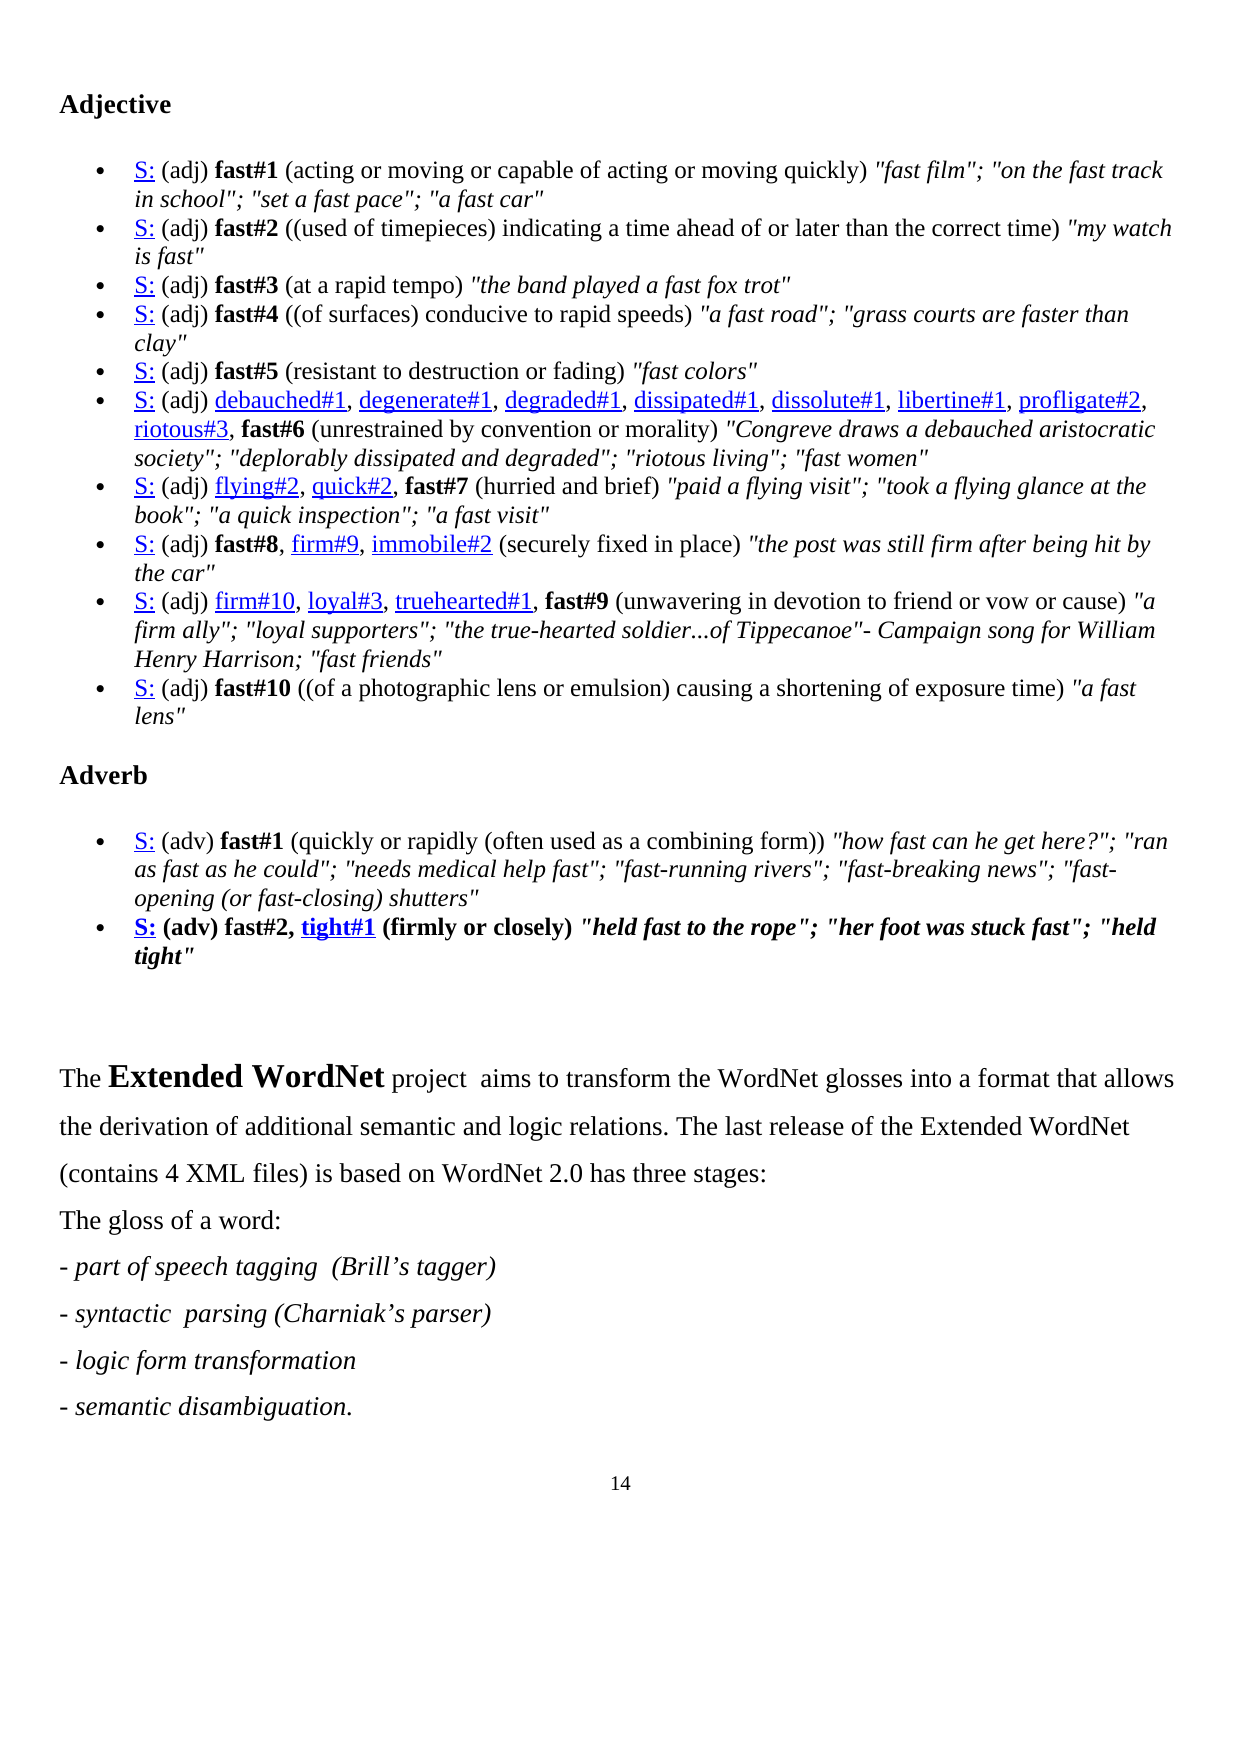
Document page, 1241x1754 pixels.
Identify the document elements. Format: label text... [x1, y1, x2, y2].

text - semantic disambiguation. [59, 1390, 1181, 1422]
list S: (adj) fast#4 ((of surfaces) conducive to rapid speeds) "a fast road"; "grass courts are faster than clay" [97, 299, 1181, 356]
list S: (adv) fast#1 (quickly or rapidly (often used as a combining form)) "how fast can he get here?"; "ran as fast as he could"; "needs medical help fast"; "fast-running rivers"; "fast-breaking news"; "fast-opening (or fast-closing) shutters" [97, 826, 1181, 912]
list S: (adj) fast#3 (at a rapid tempo) "the band played a fast fox trot" [97, 270, 1181, 299]
text - part of speech tagging (Brill’s tagger) [59, 1250, 1181, 1282]
text The gloss of a word: [59, 1204, 1181, 1235]
list S: (adj) firm#10, loyal#3, truehearted#1, fast#9 (unwavering in devotion to friend or vow or cause) "a firm ally"; "loyal supporters"; "the true-hearted soldier...of Tippecanoe"- Campaign song for William Henry Harrison; "fast friends" [97, 586, 1181, 673]
list S: (adj) flying#2, quick#2, fast#7 (hurried and brief) "paid a flying visit"; "took a flying glance at the book"; "a quick inspection"; "a fast visit" [97, 471, 1181, 529]
list S: (adv) fast#2, tight#1 (firmly or closely) "held fast to the rope"; "her foot was stuck fast"; "held tight" [97, 912, 1181, 969]
list S: (adj) fast#1 (acting or moving or capable of acting or moving quickly) "fast film"; "on the fast track in school"; "set a fast pace"; "a fast car" [97, 155, 1181, 213]
text - syntactic parsing (Charniak’s parser) [59, 1297, 1181, 1328]
text - logic form transformation [59, 1344, 1181, 1375]
list S: (adj) debauched#1, degenerate#1, degraded#1, dissipated#1, dissolute#1, libertine#1, profligate#2, riotous#3, fast#6 (unrestrained by convention or morality) "Congreve draws a debauched aristocratic society"; "deplorably dissipated and degraded"; "riotous living"; "fast women" [97, 385, 1181, 471]
list S: (adj) fast#8, firm#9, immobile#2 (securely fixed in place) "the post was still firm after being hit by the car" [97, 529, 1181, 586]
subtitle Adjective [59, 89, 1181, 120]
list S: (adj) fast#10 ((of a photographic lens or emulsion) causing a shortening of exposure time) "a fast lens" [97, 673, 1181, 730]
subtitle Adverb [59, 759, 1181, 790]
list S: (adj) fast#5 (resistant to destruction or fading) "fast colors" [97, 356, 1181, 385]
list S: (adj) fast#2 ((used of timepieces) indicating a time ahead of or later than the correct time) "my watch is fast" [97, 213, 1181, 270]
text The Extended WordNet project aims to transform the WordNet glosses into a format that allows the derivation of additional semantic and logic relations. The last release of the Extended WordNet (contains 4 XML files) is based on WordNet 2.0 has three stages: [59, 1057, 1181, 1188]
